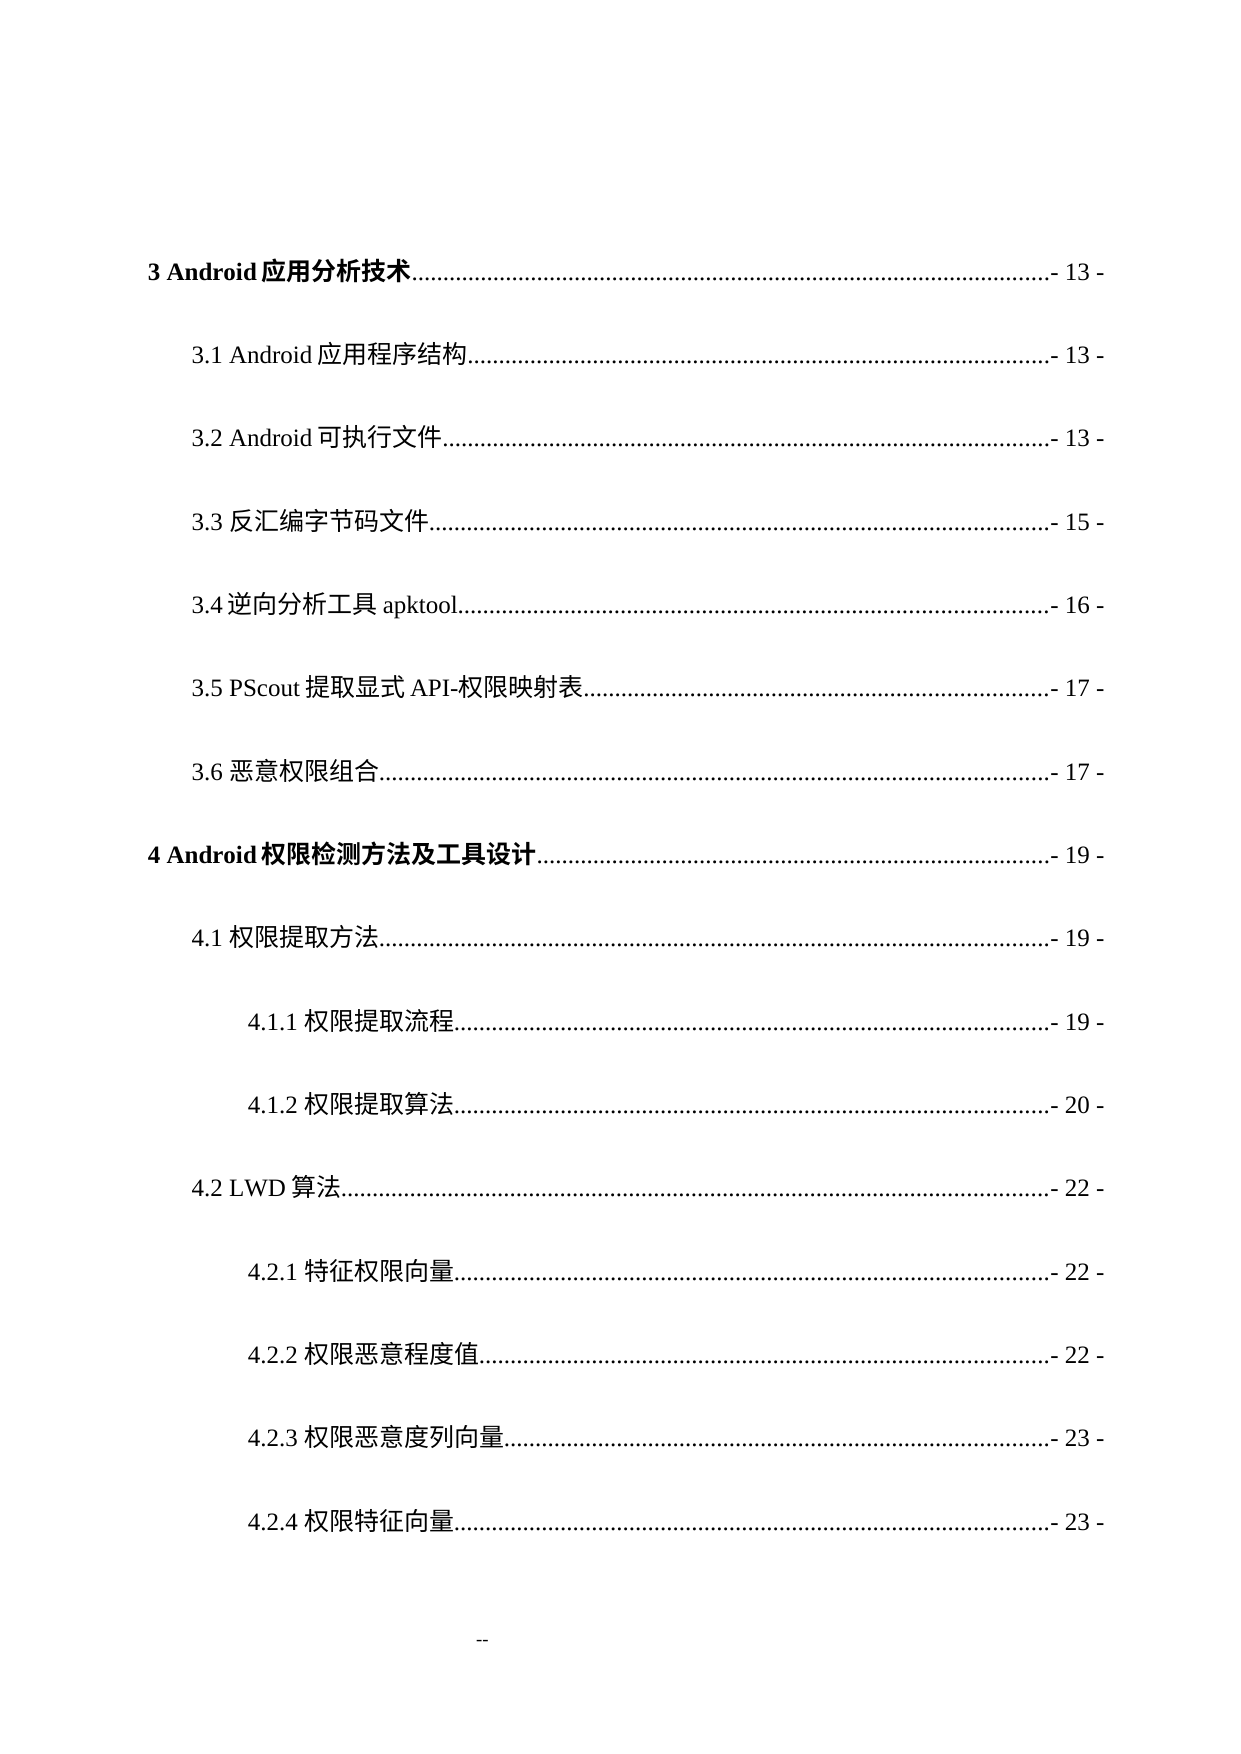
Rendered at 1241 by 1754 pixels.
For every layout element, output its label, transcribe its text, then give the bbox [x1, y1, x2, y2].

text 4.2.3 权限恶意度列向量 - 23 - [148, 1403, 1104, 1468]
text 3.4逆向分析工具apktool - 16 - [191, 570, 1104, 635]
text 3 Android应用分析技术 - 13 - [148, 237, 1104, 302]
text 4.1.1 权限提取流程 - 19 - [148, 987, 1104, 1052]
text 4.1.2 权限提取算法 - 20 - [148, 1070, 1104, 1135]
text 3.5 PScout提取显式API-权限映射表 - 17 - [191, 653, 1104, 718]
text 4.2.2 权限恶意程度值 - 22 - [148, 1320, 1104, 1385]
text 4.2.4 权限特征向量 - 23 - [148, 1487, 1104, 1552]
text 3.1 Android应用程序结构 - 13 - [191, 320, 1104, 385]
text 4.2.1 特征权限向量 - 22 - [148, 1237, 1104, 1302]
text 4.2 LWD算法 - 22 - [191, 1153, 1104, 1218]
text 4 Android权限检测方法及工具设计 - 19 - [148, 820, 1104, 885]
text 3.2 Android可执行文件 - 13 - [191, 403, 1104, 468]
text 3.3 反汇编字节码文件 - 15 - [191, 487, 1104, 552]
text 3.6 恶意权限组合 - 17 - [191, 737, 1104, 802]
text 4.1 权限提取方法 - 19 - [191, 903, 1104, 968]
